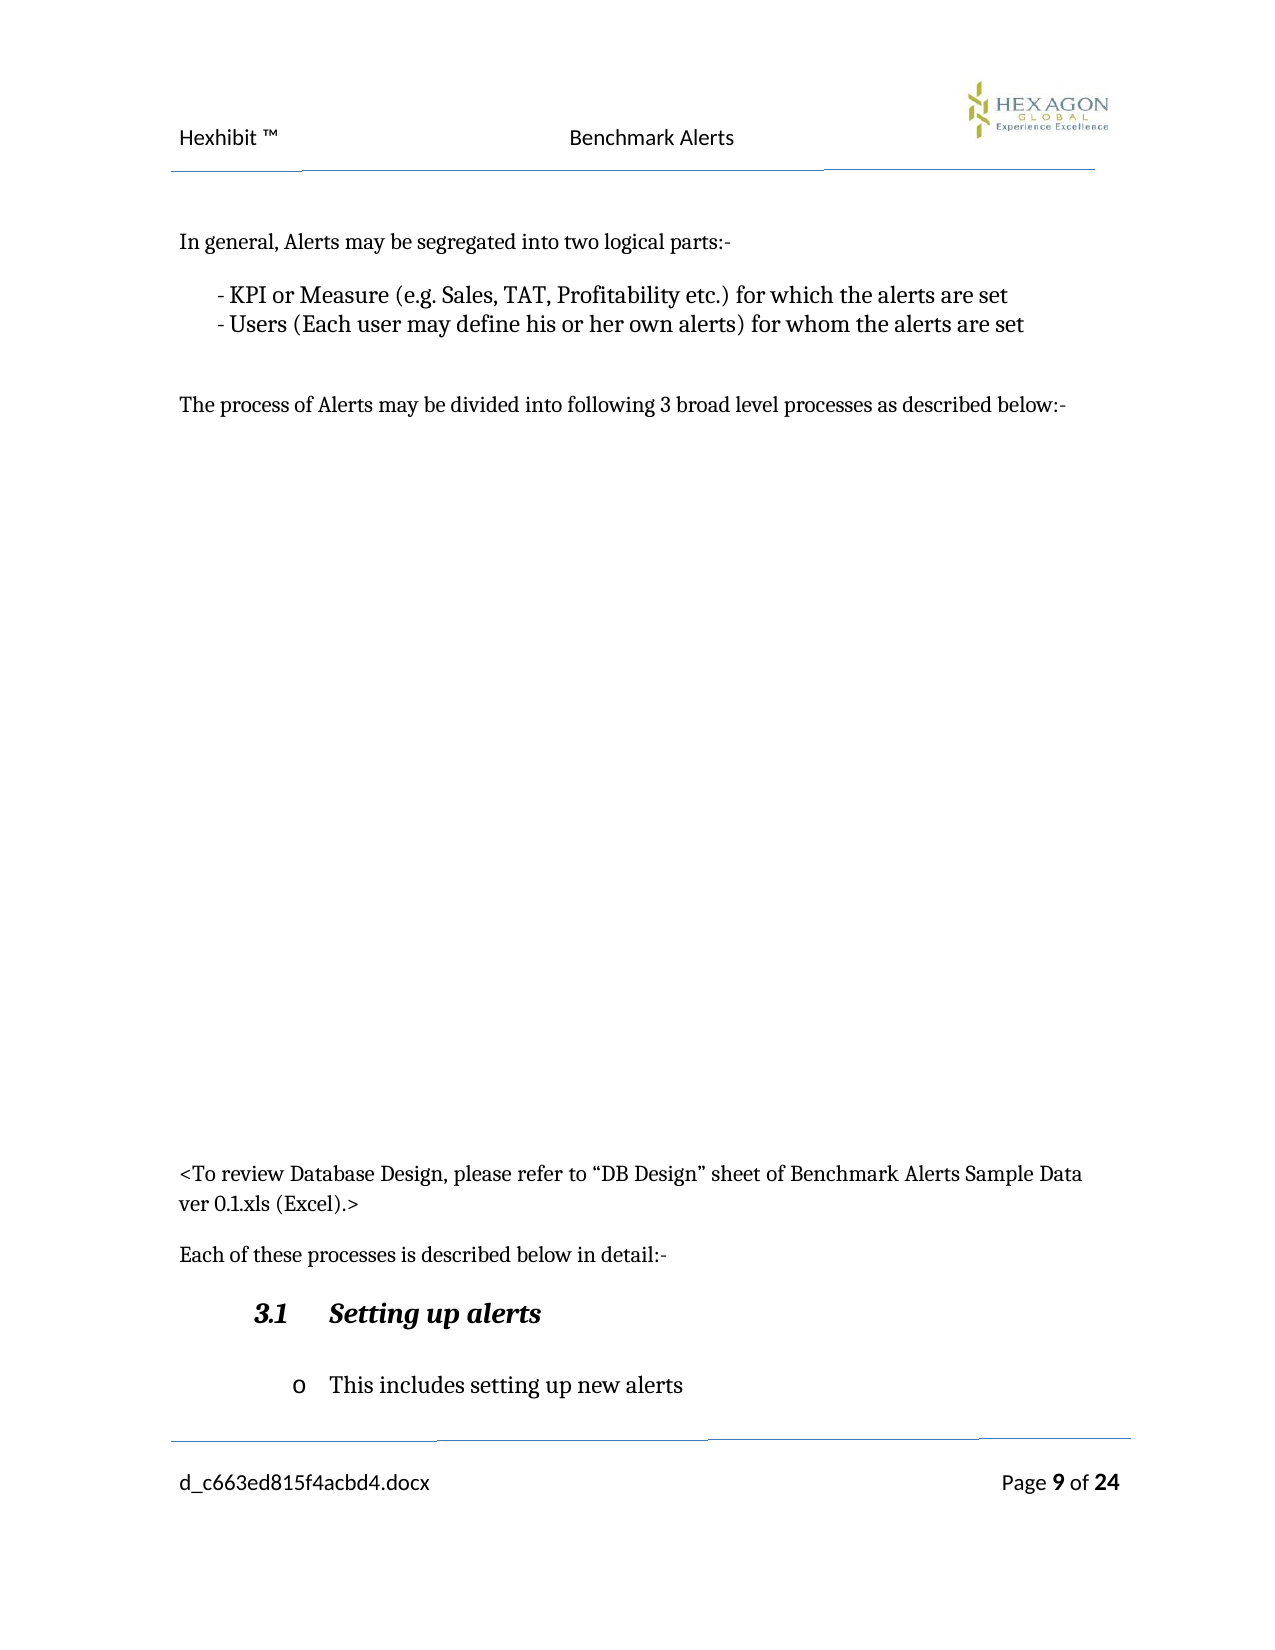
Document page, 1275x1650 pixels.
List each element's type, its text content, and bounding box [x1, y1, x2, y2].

text Each of these processes is described below in detail:- [179, 1242, 1084, 1268]
list Users (Each user may define his or her own alerts) for whom the alerts are set [217, 310, 1084, 339]
text In general, Alerts may be segregated into two logical parts:- [179, 228, 1084, 255]
picture [956, 75, 1120, 145]
list KPI or Measure (e.g. Sales, TAT, Profitability etc.) for which the alerts are set [217, 281, 1084, 310]
subtitle Setting up alerts [254, 1297, 1096, 1331]
text <To review Database Design, please refer to “DB Design” sheet of Benchmark Alerts Sample Data ver 0.1.xls (Excel).> [179, 1161, 1084, 1217]
list This includes setting up new alerts [292, 1371, 1084, 1401]
text The process of Alerts may be divided into following 3 broad level processes as described below:- [179, 391, 1084, 418]
